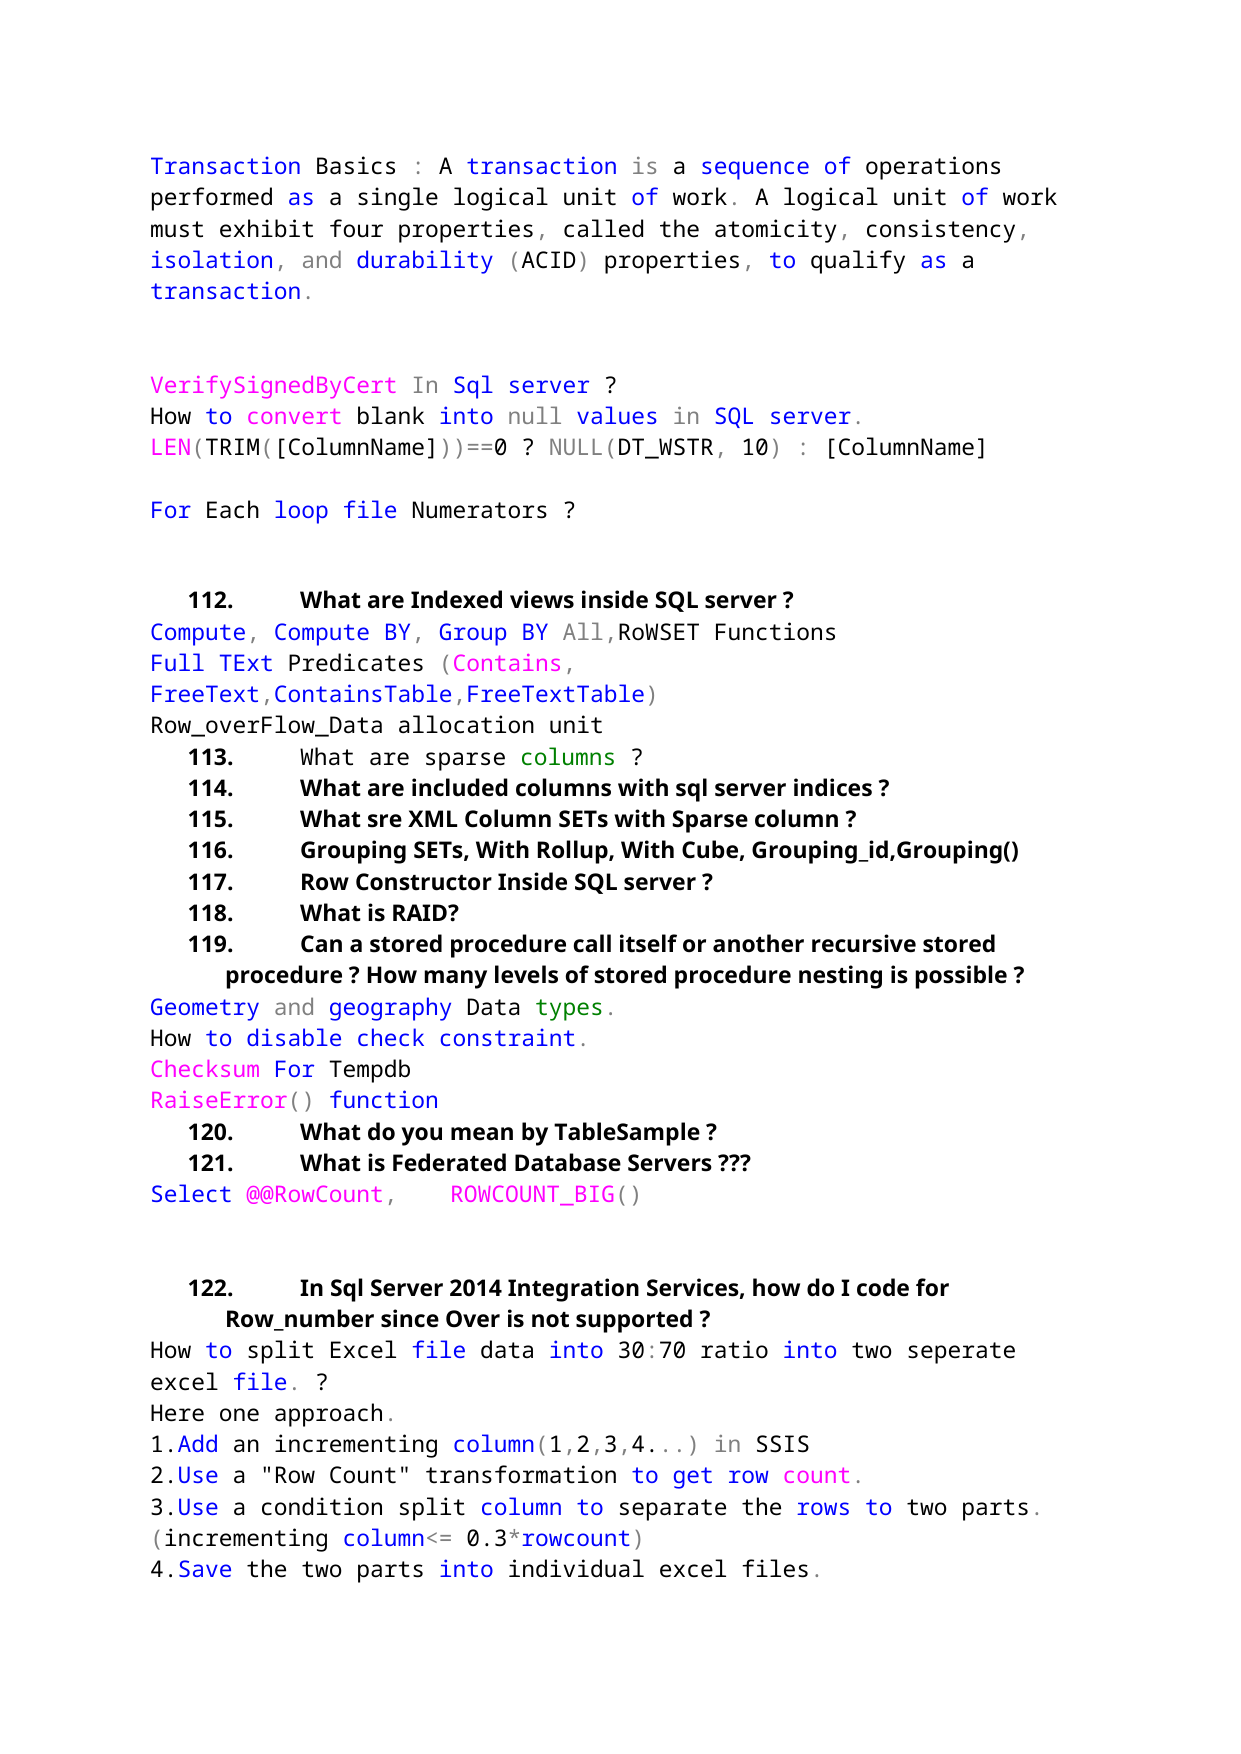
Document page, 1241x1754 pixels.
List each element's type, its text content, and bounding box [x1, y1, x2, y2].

list What are Indexed views inside SQL server ? [187, 584, 1090, 616]
text 3.Use a condition split column to separate the rows to two parts.(incrementing column<= 0.3*rowcount) [150, 1491, 1090, 1553]
list What is Federated Database Servers ??? [187, 1147, 1090, 1178]
text How to convert blank into null values in SQL server. [150, 400, 1090, 431]
text Full TExt Predicates (Contains, FreeText,ContainsTable,FreeTextTable) [150, 647, 1090, 709]
list What are included columns with sql server indices ? [187, 772, 1090, 803]
text Select @@RowCount, ROWCOUNT_BIG() [150, 1178, 1090, 1209]
list What sre XML Column SETs with Sparse column ? [187, 803, 1090, 834]
text How to split Excel file data into 30:70 ratio into two seperate excel file. ? [150, 1334, 1090, 1397]
text 1.Add an incrementing column(1,2,3,4...) in SSIS [150, 1428, 1090, 1459]
list What are sparse columns ? [187, 741, 1090, 772]
text How to disable check constraint. [150, 1022, 1090, 1053]
list Row Constructor Inside SQL server ? [187, 866, 1090, 897]
text 2.Use a "Row Count" transformation to get row count. [150, 1459, 1090, 1491]
text Geometry and geography Data types. [150, 991, 1090, 1022]
text LEN(TRIM([ColumnName]))==0 ? NULL(DT_WSTR, 10) : [ColumnName] [150, 431, 1090, 462]
text Here one approach. [150, 1397, 1090, 1428]
list What is RAID? [187, 897, 1090, 928]
text Transaction Basics : A transaction is a sequence of operations performed as a single logical unit of work. A logical unit of work must exhibit four properties, called the atomicity, consistency, isolation, and durability (ACID) properties, to qualify as a transaction. [150, 150, 1090, 306]
text 4.Save the two parts into individual excel files. [150, 1553, 1090, 1584]
text Checksum For Tempdb [150, 1053, 1090, 1084]
list In Sql Server 2014 Integration Services, how do I code for Row_number since Over is not supported ? [187, 1272, 1090, 1334]
list What do you mean by TableSample ? [187, 1116, 1090, 1147]
text Compute, Compute BY, Group BY All,RoWSET Functions [150, 616, 1090, 647]
text For Each loop file Numerators ? [150, 494, 1090, 525]
text RaiseError() function [150, 1084, 1090, 1116]
list Can a stored procedure call itself or another recursive stored procedure ? How many levels of stored procedure nesting is possible ? [187, 928, 1090, 991]
text VerifySignedByCert In Sql server ? [150, 369, 1090, 400]
list Grouping SETs, With Rollup, With Cube, Grouping_id,Grouping() [187, 834, 1090, 866]
text Row_overFlow_Data allocation unit [150, 709, 1090, 741]
